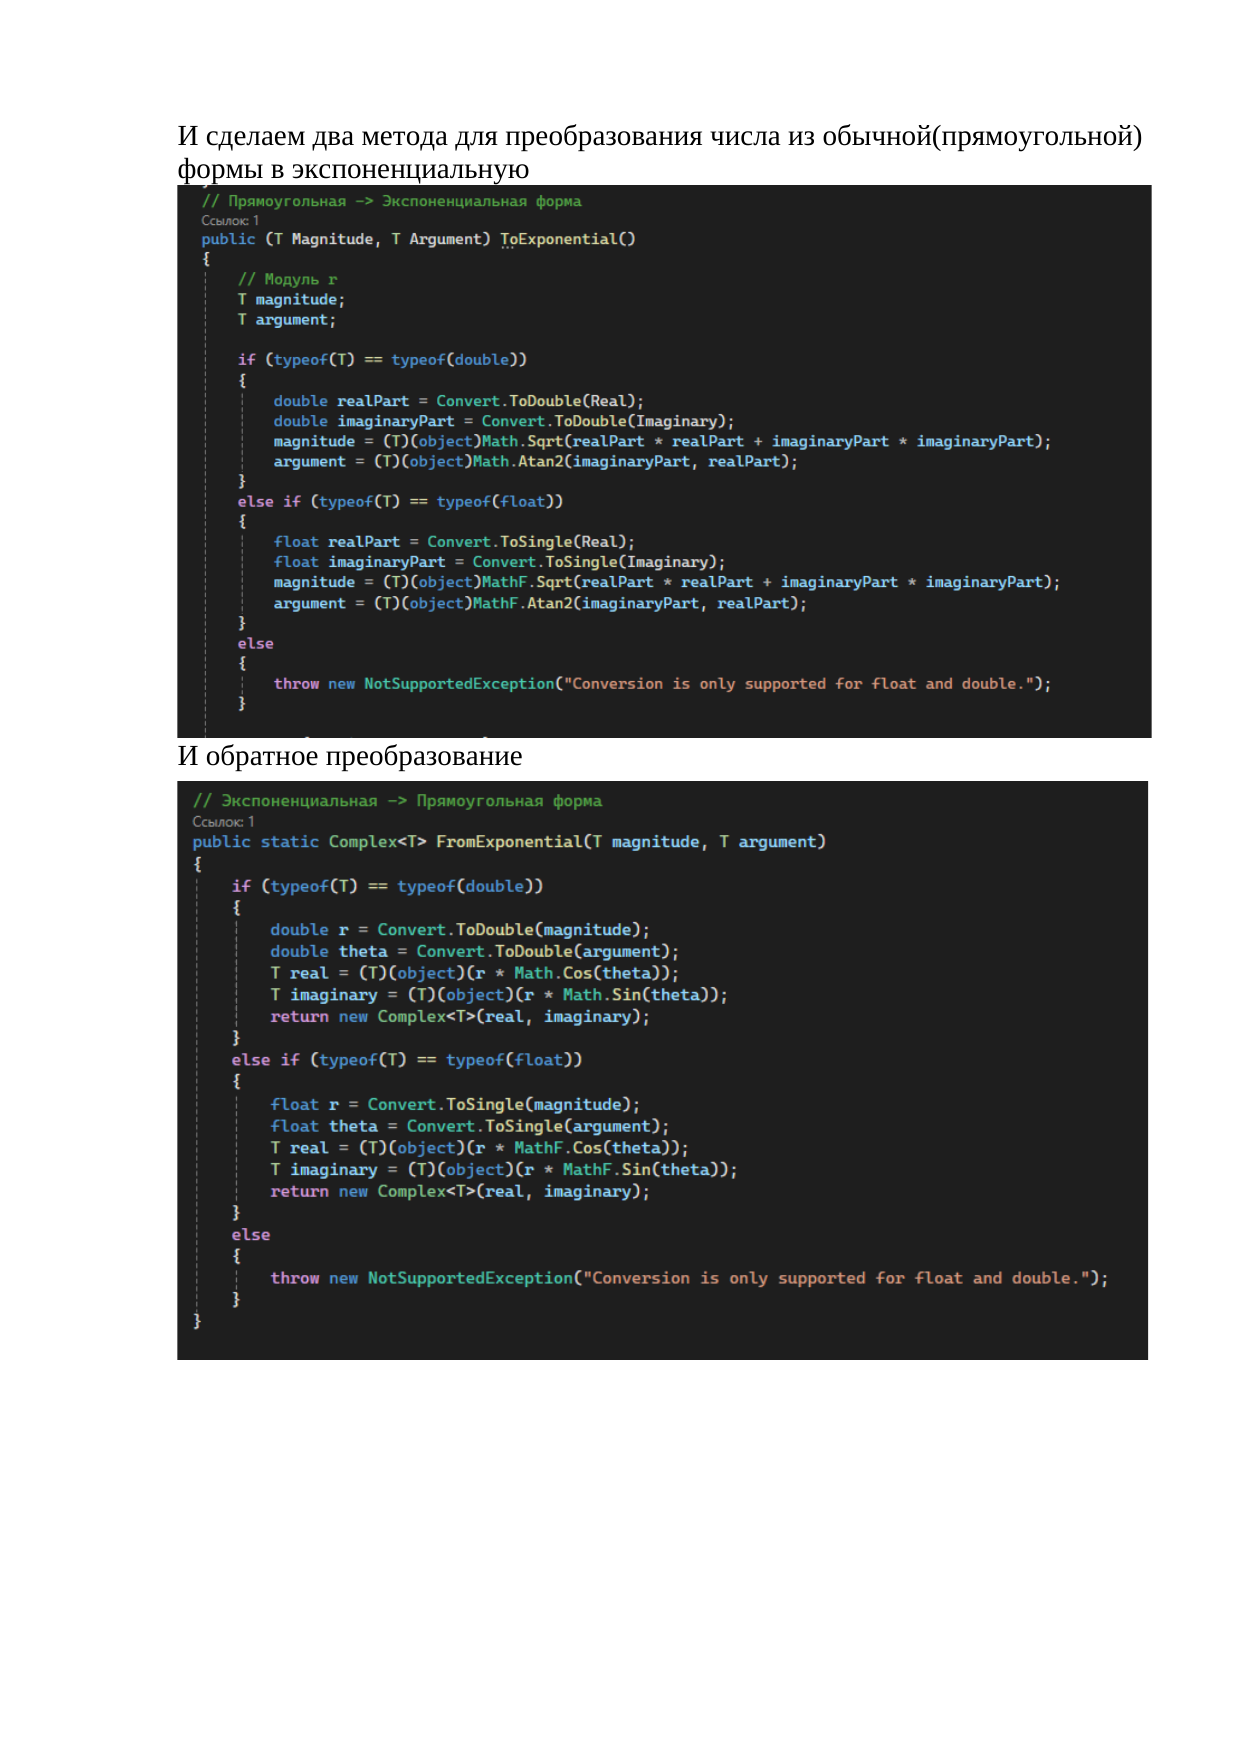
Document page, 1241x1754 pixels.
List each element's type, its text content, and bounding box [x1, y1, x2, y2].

picture [177, 185, 1152, 738]
text И сделаем два метода для преобразования числа из обычной(прямоугольной) формы в экспоненциальную [177, 118, 1152, 185]
text И обратное преобразование [177, 738, 1152, 771]
picture [177, 781, 1148, 1360]
